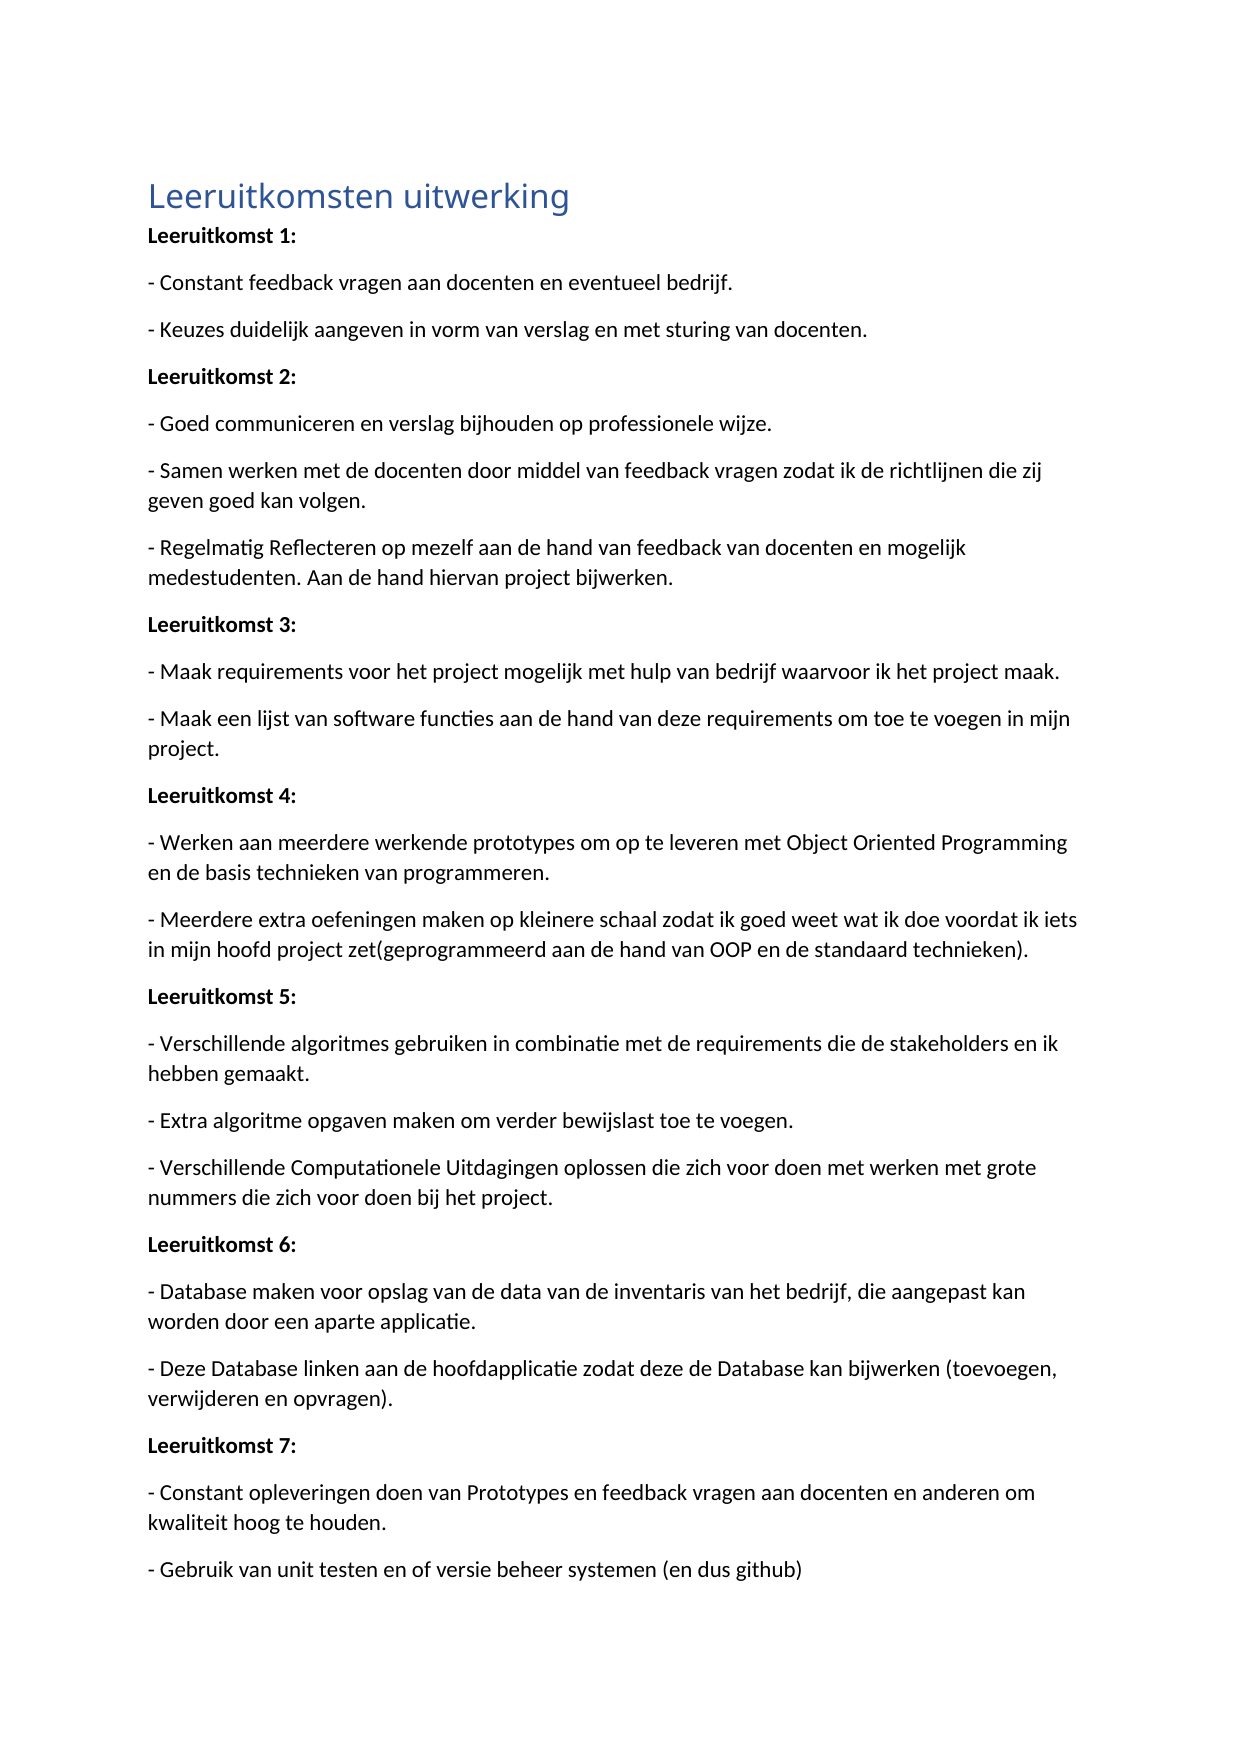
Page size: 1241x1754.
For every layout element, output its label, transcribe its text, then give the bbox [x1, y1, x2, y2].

text Leeruitkomst 7: [148, 1431, 1093, 1459]
text Leeruitkomst 5: [148, 982, 1093, 1010]
text - Verschillende Computationele Uitdagingen oplossen die zich voor doen met werken met grote nummers die zich voor doen bij het project. [148, 1153, 1093, 1211]
text - Regelmatig Reflecteren op mezelf aan de hand van feedback van docenten en mogelijk medestudenten. Aan de hand hiervan project bijwerken. [148, 533, 1093, 591]
text - Constant opleveringen doen van Prototypes en feedback vragen aan docenten en anderen om kwaliteit hoog te houden. [148, 1478, 1093, 1536]
text - Gebruik van unit testen en of versie beheer systemen (en dus github) [148, 1555, 1093, 1583]
text Leeruitkomst 4: [148, 781, 1093, 809]
text - Keuzes duidelijk aangeven in vorm van verslag en met sturing van docenten. [148, 315, 1093, 343]
text - Samen werken met de docenten door middel van feedback vragen zodat ik de richtlijnen die zij geven goed kan volgen. [148, 456, 1093, 514]
text - Meerdere extra oefeningen maken op kleinere schaal zodat ik goed weet wat ik doe voordat ik iets in mijn hoofd project zet(geprogrammeerd aan de hand van OOP en de standaard technieken). [148, 905, 1093, 963]
text - Deze Database linken aan de hoofdapplicatie zodat deze de Database kan bijwerken (toevoegen, verwijderen en opvragen). [148, 1354, 1093, 1412]
text Leeruitkomst 2: [148, 362, 1093, 390]
text - Extra algoritme opgaven maken om verder bewijslast toe te voegen. [148, 1106, 1093, 1134]
text - Maak requirements voor het project mogelijk met hulp van bedrijf waarvoor ik het project maak. [148, 657, 1093, 685]
text - Constant feedback vragen aan docenten en eventueel bedrijf. [148, 268, 1093, 296]
subtitle Leeruitkomsten uitwerking [148, 173, 1093, 218]
text Leeruitkomst 3: [148, 610, 1093, 638]
text - Maak een lijst van software functies aan de hand van deze requirements om toe te voegen in mijn project. [148, 704, 1093, 762]
text - Goed communiceren en verslag bijhouden op professionele wijze. [148, 409, 1093, 437]
text - Database maken voor opslag van de data van de inventaris van het bedrijf, die aangepast kan worden door een aparte applicatie. [148, 1277, 1093, 1335]
text - Verschillende algoritmes gebruiken in combinatie met de requirements die de stakeholders en ik hebben gemaakt. [148, 1029, 1093, 1087]
text Leeruitkomst 1: [148, 222, 1093, 249]
text - Werken aan meerdere werkende prototypes om op te leveren met Object Oriented Programming en de basis technieken van programmeren. [148, 828, 1093, 886]
text Leeruitkomst 6: [148, 1230, 1093, 1258]
